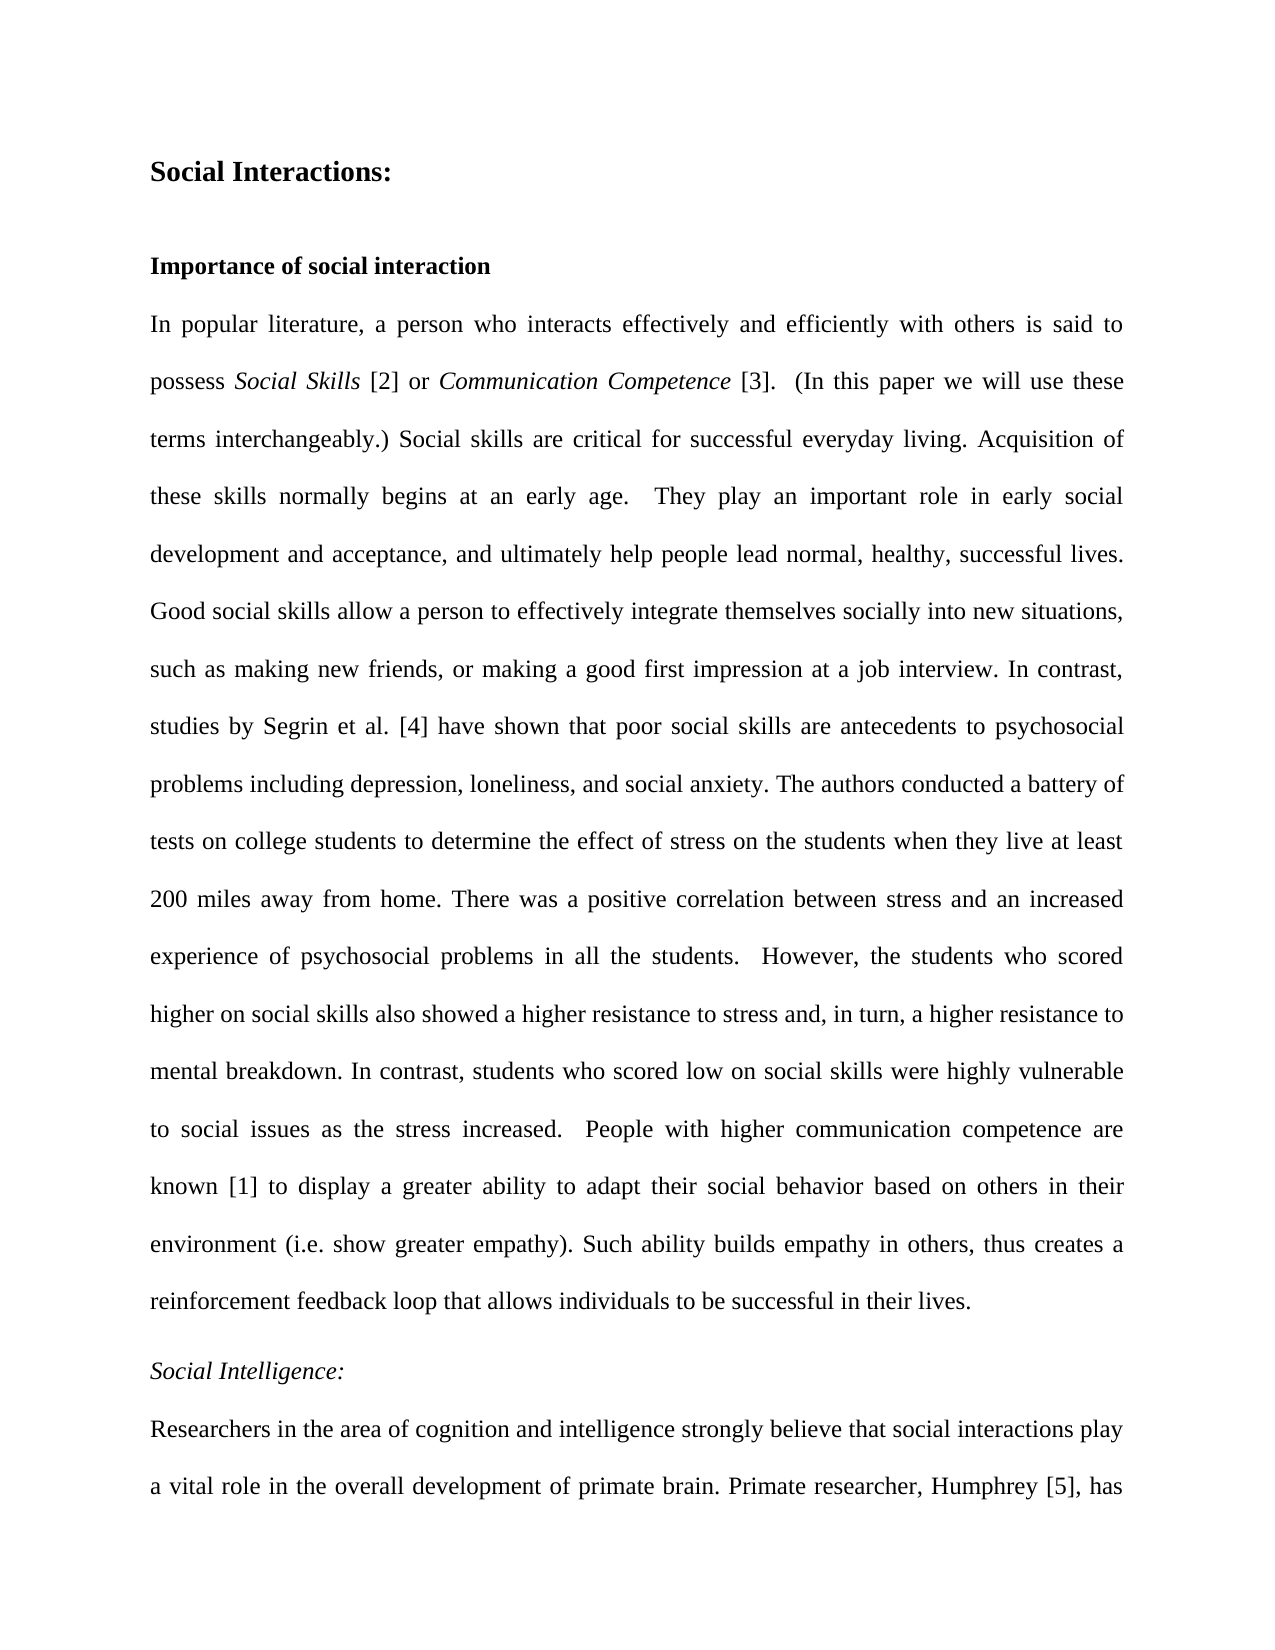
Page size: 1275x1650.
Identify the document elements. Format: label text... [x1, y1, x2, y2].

text In popular literature, a person who interacts effectively and efficiently with others is said to possess Social Skills [2] or Communication Competence [3]. (In this paper we will use these terms interchangeably.) Social skills are critical for successful everyday living. Acquisition of these skills normally begins at an early age. They play an important role in early social development and acceptance, and ultimately help people lead normal, healthy, successful lives. Good social skills allow a person to effectively integrate themselves socially into new situations, such as making new friends, or making a good first impression at a job interview. In contrast, studies by Segrin et al. [4] have shown that poor social skills are antecedents to psychosocial problems including depression, loneliness, and social anxiety. The authors conducted a battery of tests on college students to determine the effect of stress on the students when they live at least 200 miles away from home. There was a positive correlation between stress and an increased experience of psychosocial problems in all the students. However, the students who scored higher on social skills also showed a higher resistance to stress and, in turn, a higher resistance to mental breakdown. In contrast, students who scored low on social skills were highly vulnerable to social issues as the stress increased. People with higher communication competence are known [1] to display a greater ability to adapt their social behavior based on others in their environment (i.e. show greater empathy). Such ability builds empathy in others, thus creates a reinforcement feedback loop that allows individuals to be successful in their lives. [150, 309, 1125, 1315]
subtitle Social Interactions: [150, 154, 1125, 188]
subtitle Importance of social interaction [150, 251, 1125, 280]
subtitle Social Intelligence: [150, 1356, 1125, 1385]
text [150, 1414, 1125, 1500]
